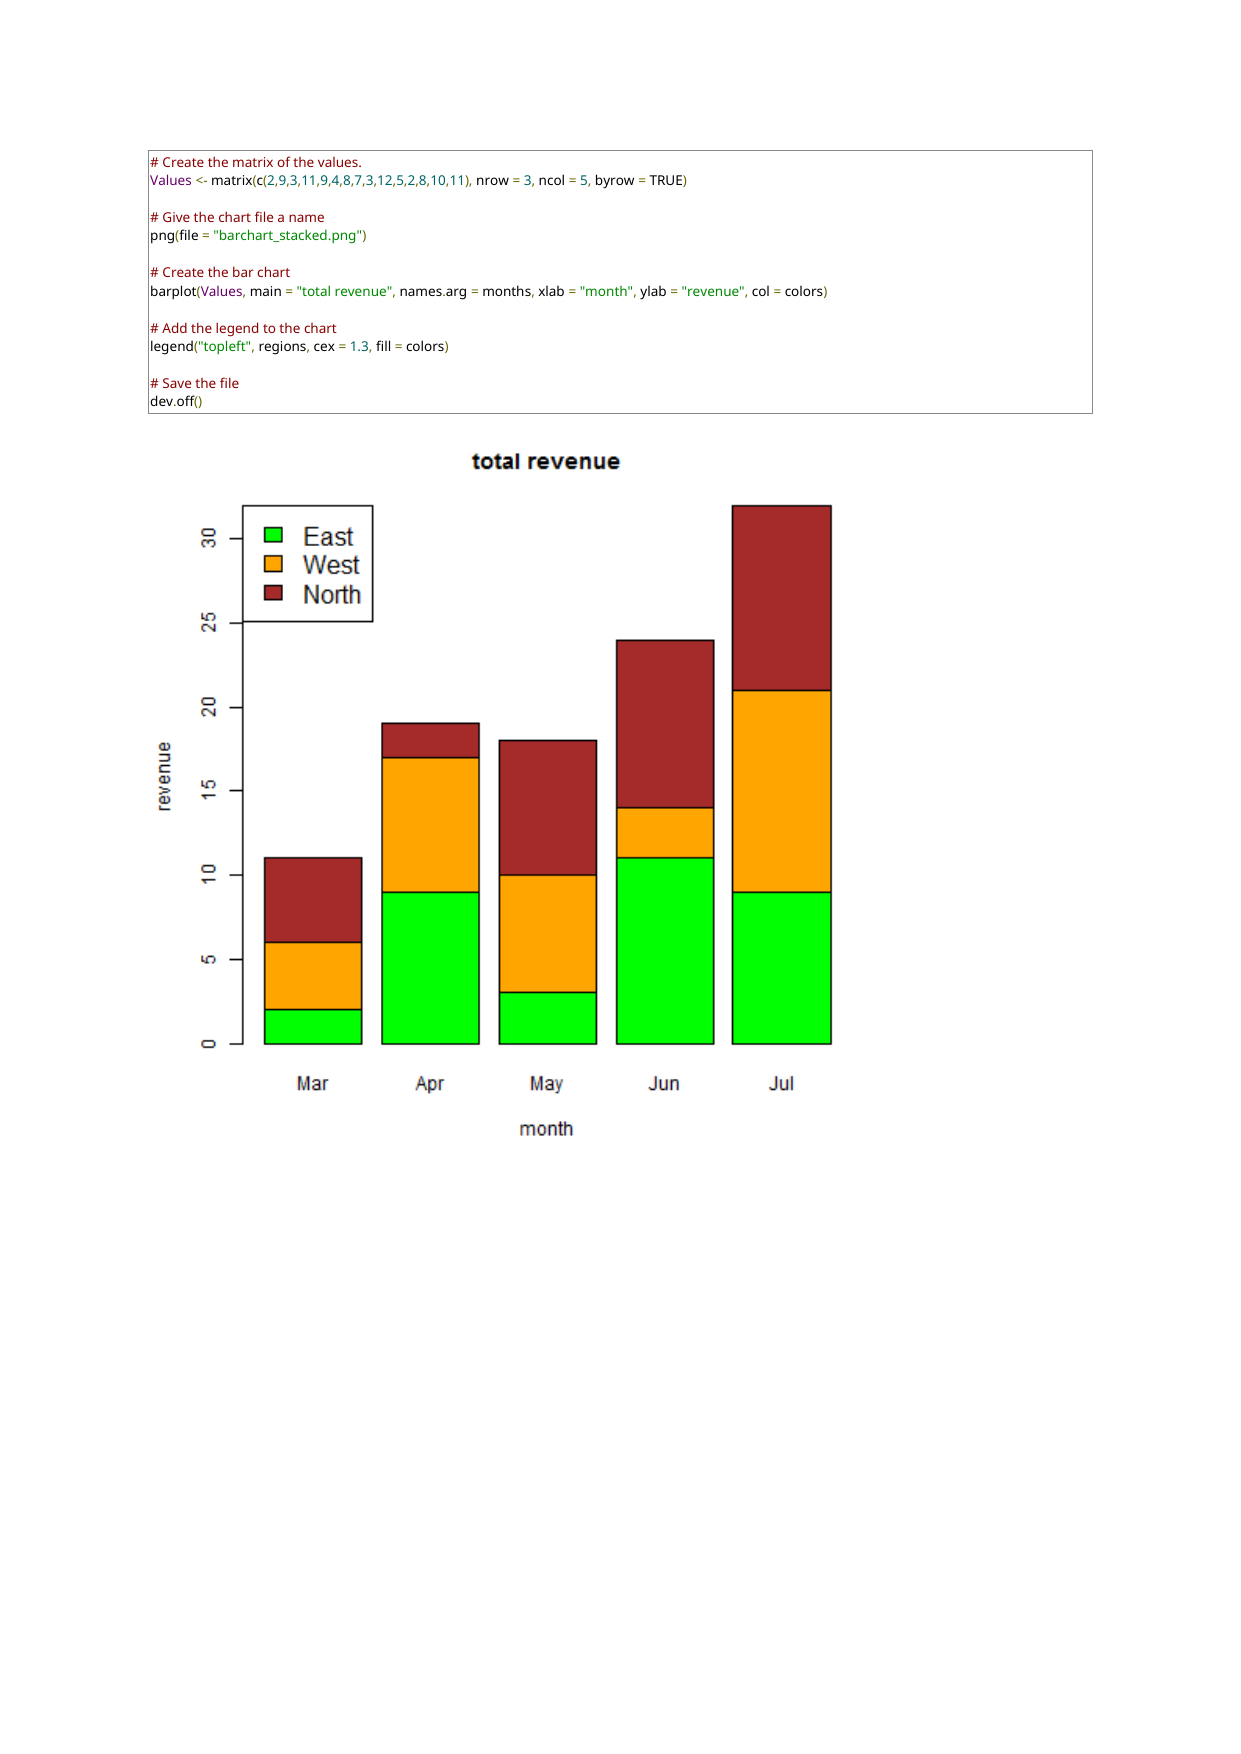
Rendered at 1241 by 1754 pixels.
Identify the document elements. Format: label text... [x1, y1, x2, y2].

text # Give the chart file a name [150, 208, 1090, 226]
text barplot(Values, main = "total revenue", names.arg = months, xlab = "month", ylab = "revenue", col = colors) [150, 282, 1090, 300]
text legend("topleft", regions, cex = 1.3, fill = colors) [150, 337, 1090, 355]
text Values <- matrix(c(2,9,3,11,9,4,8,7,3,12,5,2,8,10,11), nrow = 3, ncol = 5, byrow = TRUE) [150, 171, 1090, 189]
text png(file = "barchart_stacked.png") [150, 226, 1090, 245]
picture [150, 414, 901, 1164]
text dev.off() [149, 390, 1092, 413]
text # Save the file [150, 374, 1090, 390]
text # Add the legend to the chart [150, 318, 1090, 337]
text # Create the matrix of the values. [149, 151, 1092, 171]
text # Create the bar chart [150, 263, 1090, 282]
